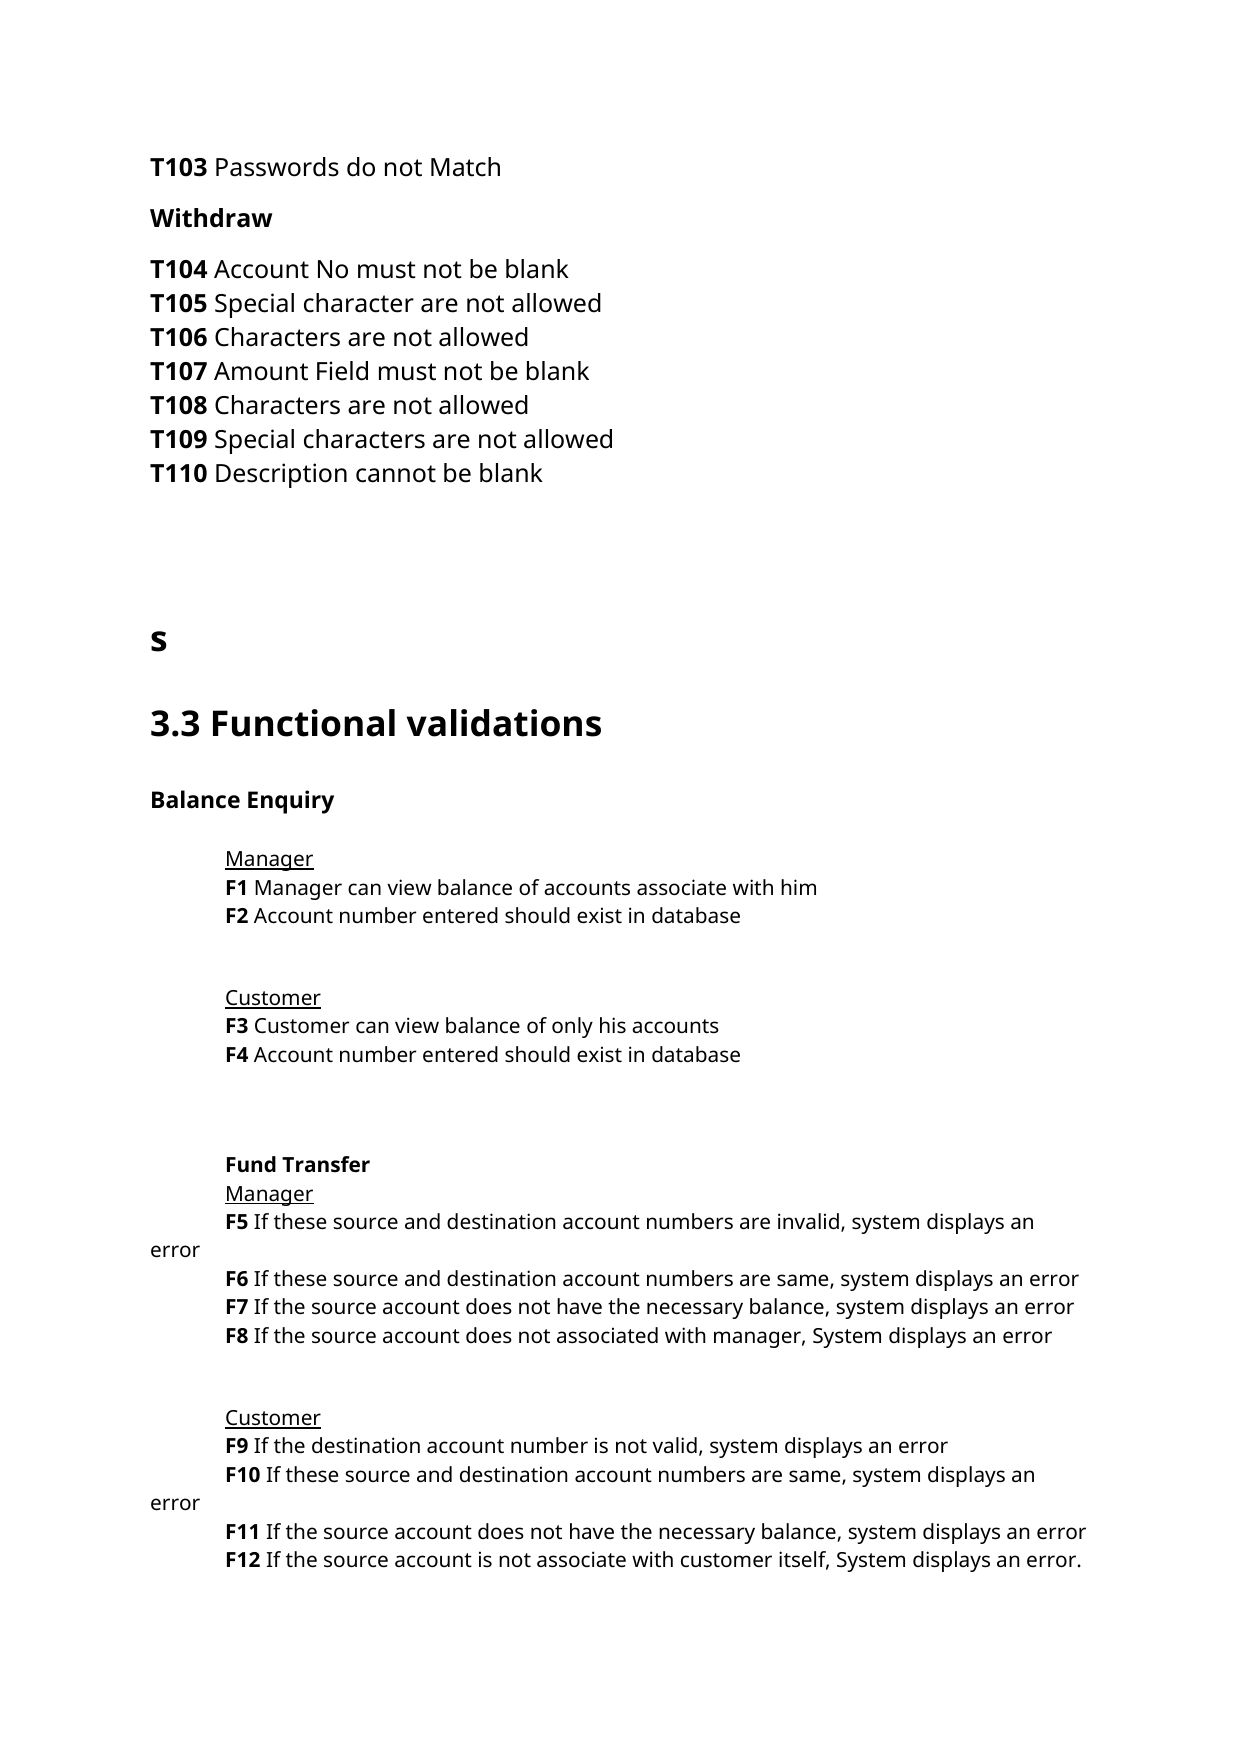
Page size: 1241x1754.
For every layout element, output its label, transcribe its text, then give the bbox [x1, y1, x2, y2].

text 3.3 Functional validations [150, 699, 1090, 747]
text T106 Characters are not allowed [150, 319, 1090, 354]
text F1 Manager can view balance of accounts associate with him [150, 873, 1090, 901]
text F4 Account number entered should exist in database [150, 1040, 1090, 1068]
text T105 Special character are not allowed [150, 286, 1090, 319]
text T110 Description cannot be blank [150, 456, 1090, 490]
text T108 Characters are not allowed [150, 388, 1090, 422]
text F7 If the source account does not have the necessary balance, system displays an error [150, 1292, 1090, 1321]
text Fund Transfer [150, 1150, 1090, 1179]
text T107 Amount Field must not be blank [150, 354, 1090, 388]
text T104 Account No must not be blank [150, 251, 1090, 286]
text s [150, 613, 1090, 661]
text Manager [150, 1179, 1090, 1207]
text Manager [150, 844, 1090, 873]
text F8 If the source account does not associated with manager, System displays an error [150, 1321, 1090, 1349]
text F6 If these source and destination account numbers are same, system displays an error [150, 1264, 1090, 1292]
text Customer [150, 983, 1090, 1012]
text Customer [150, 1403, 1090, 1432]
text F12 If the source account is not associate with customer itself, System displays an error. [150, 1545, 1090, 1574]
text F5 If these source and destination account numbers are invalid, system displays an error [150, 1207, 1090, 1264]
text F9 If the destination account number is not valid, system displays an error [150, 1432, 1090, 1460]
text F2 Account number entered should exist in database [150, 901, 1090, 929]
text Withdraw [150, 201, 1090, 235]
text Balance Enquiry [150, 784, 1090, 815]
text F11 If the source account does not have the necessary balance, system displays an error [150, 1517, 1090, 1545]
text T103 Passwords do not Match [150, 150, 1090, 184]
text F3 Customer can view balance of only his accounts [150, 1012, 1090, 1040]
text F10 If these source and destination account numbers are same, system displays an error [150, 1460, 1090, 1517]
text T109 Special characters are not allowed [150, 422, 1090, 456]
